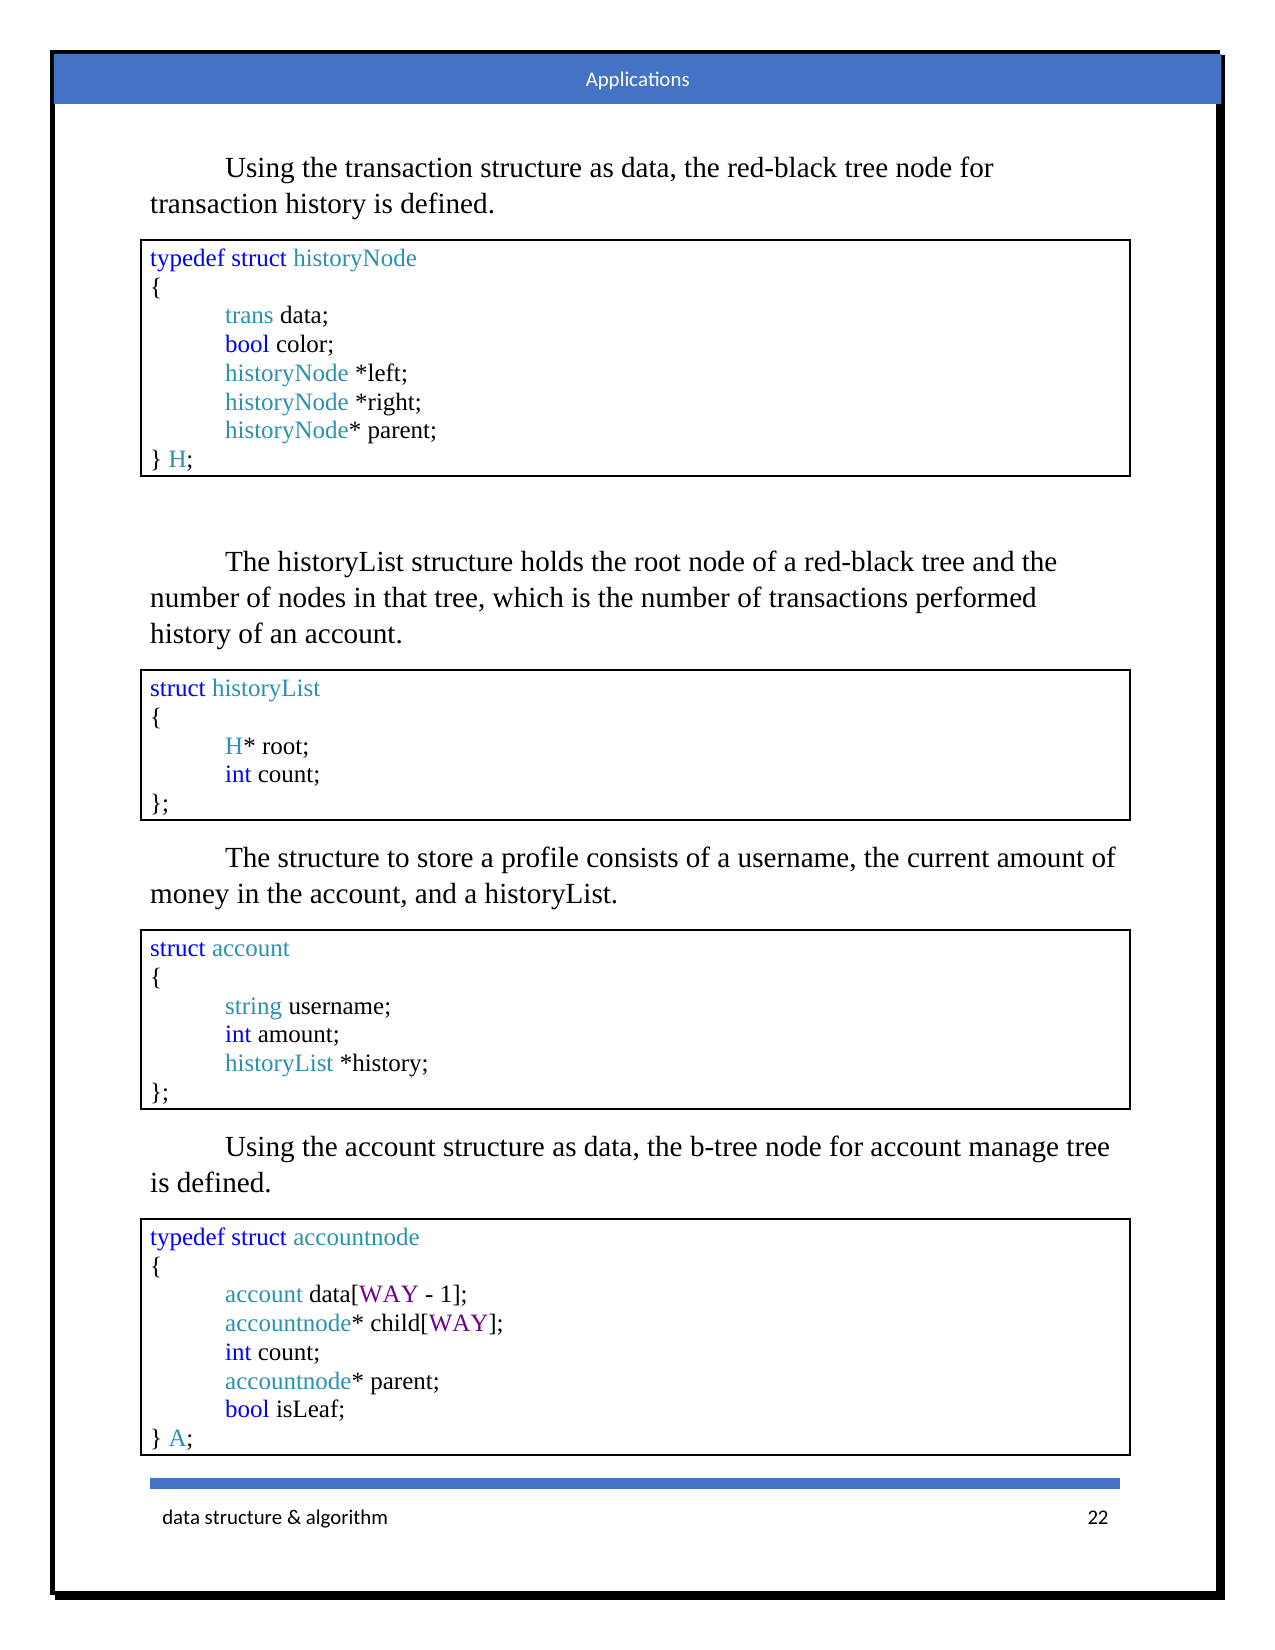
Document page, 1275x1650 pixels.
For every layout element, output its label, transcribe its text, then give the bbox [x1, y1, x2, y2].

text The historyList structure holds the root node of a red-black tree and the number of nodes in that tree, which is the number of transactions performed history of an account. [150, 544, 1120, 650]
text { [150, 1251, 1120, 1279]
text accountnode* parent; [150, 1366, 1120, 1394]
text historyNode* parent; [150, 416, 1120, 440]
text string username; [150, 991, 1120, 1019]
text struct historyList [142, 671, 1129, 702]
text { [150, 272, 1120, 301]
text bool color; [150, 329, 1120, 358]
text struct account [142, 931, 1129, 962]
text typedef struct historyNode [142, 241, 1129, 272]
text H* root; [150, 731, 1120, 759]
text historyNode *left; [150, 358, 1120, 387]
text }; [142, 1073, 1129, 1108]
text The structure to store a profile consists of a username, the current amount of money in the account, and a historyList. [150, 840, 1120, 910]
text } H; [142, 440, 1129, 475]
text historyList *history; [150, 1048, 1120, 1073]
text { [150, 702, 1120, 731]
text bool isLeaf; [150, 1394, 1120, 1419]
text trans data; [150, 301, 1120, 329]
text } A; [142, 1419, 1129, 1454]
text }; [142, 784, 1129, 819]
text accountnode* child[WAY]; [150, 1308, 1120, 1337]
text typedef struct accountnode [142, 1220, 1129, 1251]
text int amount; [150, 1019, 1120, 1048]
text Using the account structure as data, the b-tree node for account manage tree is defined. [150, 1129, 1120, 1198]
text account data[WAY - 1]; [150, 1279, 1120, 1308]
text Using the transaction structure as data, the red-black tree node for transaction history is defined. [150, 150, 1120, 220]
text int count; [150, 1337, 1120, 1366]
text { [150, 962, 1120, 991]
text int count; [150, 759, 1120, 784]
text historyNode *right; [150, 387, 1120, 416]
